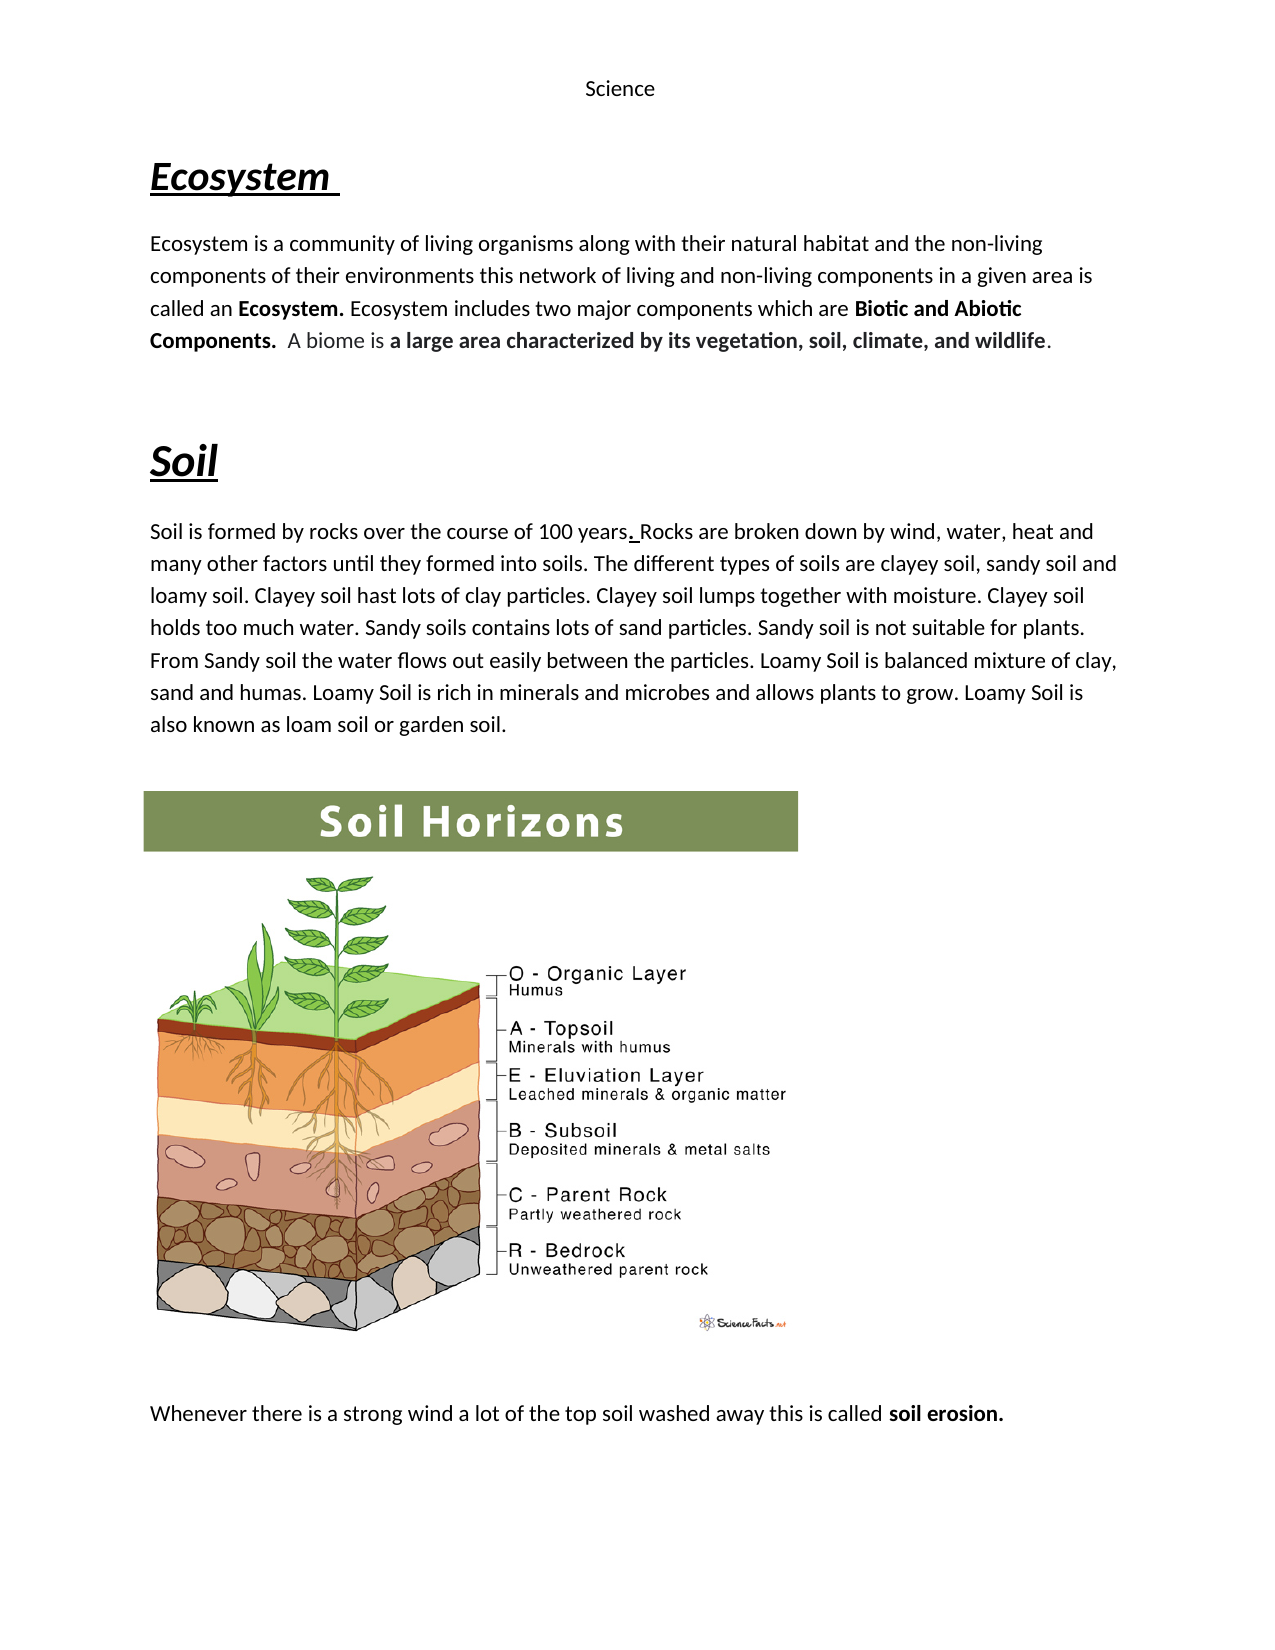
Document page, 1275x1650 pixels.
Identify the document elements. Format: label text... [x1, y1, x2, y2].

text Soil is formed by rocks over the course of 100 years. Rocks are broken down by wind, water, heat and many other factors until they formed into soils. The different types of soils are clayey soil, sandy soil and loamy soil. Clayey soil hast lots of clay particles. Clayey soil lumps together with moisture. Clayey soil holds too much water. Sandy soils contains lots of sand particles. Sandy soil is not suitable for plants. From Sandy soil the water flows out easily between the particles. Loamy Soil is balanced mixture of clay, sand and humas. Loamy Soil is rich in minerals and microbes and allows plants to grow. Loamy Soil is also known as loam soil or garden soil. [150, 517, 1125, 738]
text Soil [150, 432, 1125, 488]
text Whenever there is a strong wind a lot of the top soil washed away this is called soil erosion. [150, 1399, 1125, 1427]
picture [143, 791, 799, 1350]
text Ecosystem is a community of living organisms along with their natural habitat and the non-living components of their environments this network of living and non-living components in a given area is called an Ecosystem. Ecosystem includes two major components which are Biotic and Abiotic Components. A biome is a large area characterized by its vegetation, soil, climate, and wildlife. [150, 229, 1125, 354]
text Ecosystem [150, 150, 1125, 201]
